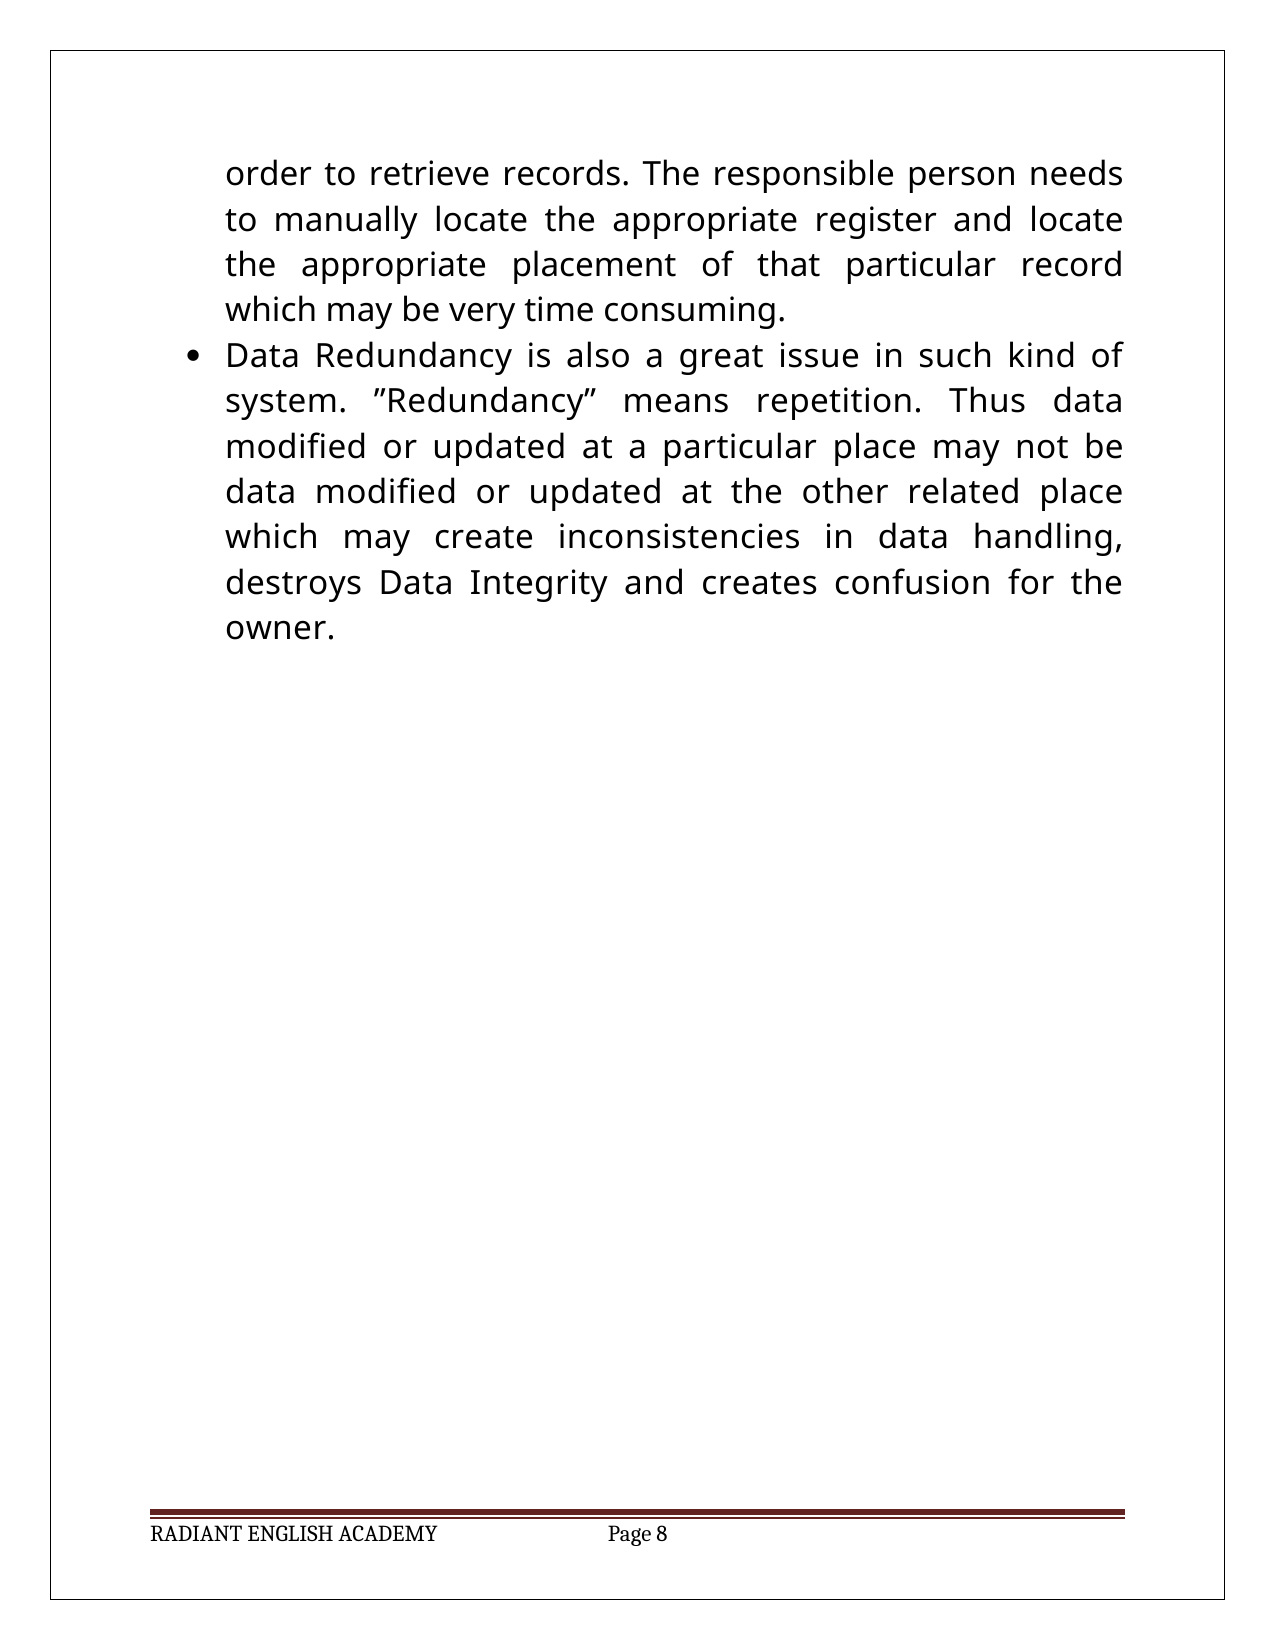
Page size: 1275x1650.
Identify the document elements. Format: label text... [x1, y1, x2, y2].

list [187, 150, 1125, 332]
list Data Redundancy is also a great issue in such kind of system. ”Redundancy” means repetition. Thus data modified or updated at a particular place may not be data modified or updated at the other related place which may create inconsistencies in data handling, destroys Data Integrity and creates confusion for the owner. [187, 332, 1125, 649]
